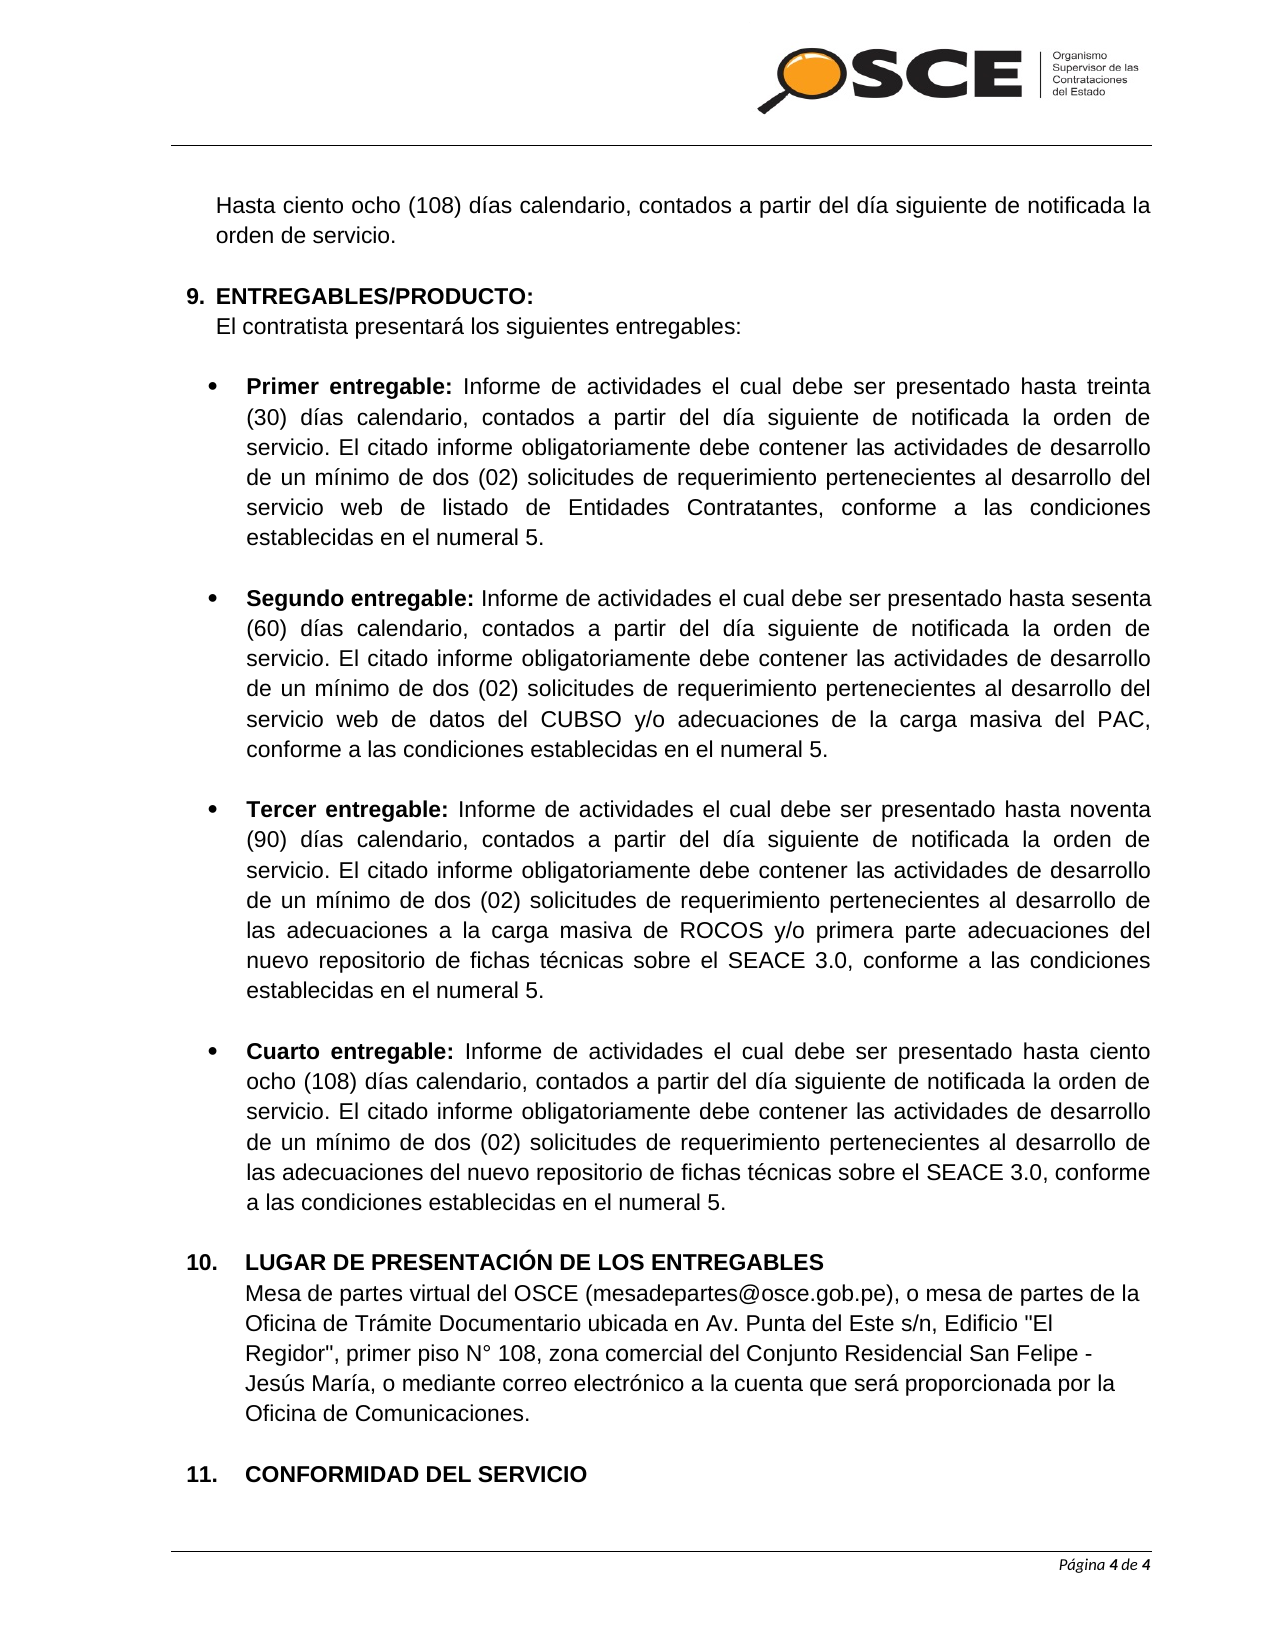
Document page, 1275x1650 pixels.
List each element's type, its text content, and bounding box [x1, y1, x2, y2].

list Primer entregable: Informe de actividades el cual debe ser presentado hasta treinta (30) días calendario, contados a partir del día siguiente de notificada la orden de servicio. El citado informe obligatoriamente debe contener las actividades de desarrollo de un mínimo de dos (02) solicitudes de requerimiento pertenecientes al desarrollo del servicio web de listado de Entidades Contratantes, conforme a las condiciones establecidas en el numeral 5. [209, 373, 1152, 551]
list CONFORMIDAD DEL SERVICIO [186, 1461, 1152, 1487]
text Mesa de partes virtual del OSCE (mesadepartes@osce.gob.pe), o mesa de partes de la Oficina de Trámite Documentario ubicada en Av. Punta del Este s/n, Edificio "El Regidor", primer piso N° 108, zona comercial del Conjunto Residencial San Felipe - Jesús María, o mediante correo electrónico a la cuenta que será proporcionada por la Oficina de Comunicaciones. [245, 1279, 1152, 1427]
list Tercer entregable: Informe de actividades el cual debe ser presentado hasta noventa (90) días calendario, contados a partir del día siguiente de notificada la orden de servicio. El citado informe obligatoriamente debe contener las actividades de desarrollo de un mínimo de dos (02) solicitudes de requerimiento pertenecientes al desarrollo de las adecuaciones a la carga masiva de ROCOS y/o primera parte adecuaciones del nuevo repositorio de fichas técnicas sobre el SEACE 3.0, conforme a las condiciones establecidas en el numeral 5. [209, 796, 1152, 1004]
list Hasta ciento ocho (108) días calendario, contados a partir del día siguiente de notificada la orden de servicio. [216, 192, 1152, 248]
list Segundo entregable: Informe de actividades el cual debe ser presentado hasta sesenta (60) días calendario, contados a partir del día siguiente de notificada la orden de servicio. El citado informe obligatoriamente debe contener las actividades de desarrollo de un mínimo de dos (02) solicitudes de requerimiento pertenecientes al desarrollo del servicio web de datos del CUBSO y/o adecuaciones de la carga masiva del PAC, conforme a las condiciones establecidas en el numeral 5. [209, 585, 1152, 762]
list Cuarto entregable: Informe de actividades el cual debe ser presentado hasta ciento ocho (108) días calendario, contados a partir del día siguiente de notificada la orden de servicio. El citado informe obligatoriamente debe contener las actividades de desarrollo de un mínimo de dos (02) solicitudes de requerimiento pertenecientes al desarrollo de las adecuaciones del nuevo repositorio de fichas técnicas sobre el SEACE 3.0, conforme a las condiciones establecidas en el numeral 5. [209, 1038, 1152, 1215]
list LUGAR DE PRESENTACIÓN DE LOS ENTREGABLES [186, 1249, 1152, 1276]
list El contratista presentará los siguientes entregables: [216, 313, 1152, 339]
picture [748, 22, 1148, 131]
list ENTREGABLES/PRODUCTO: [186, 283, 1152, 309]
